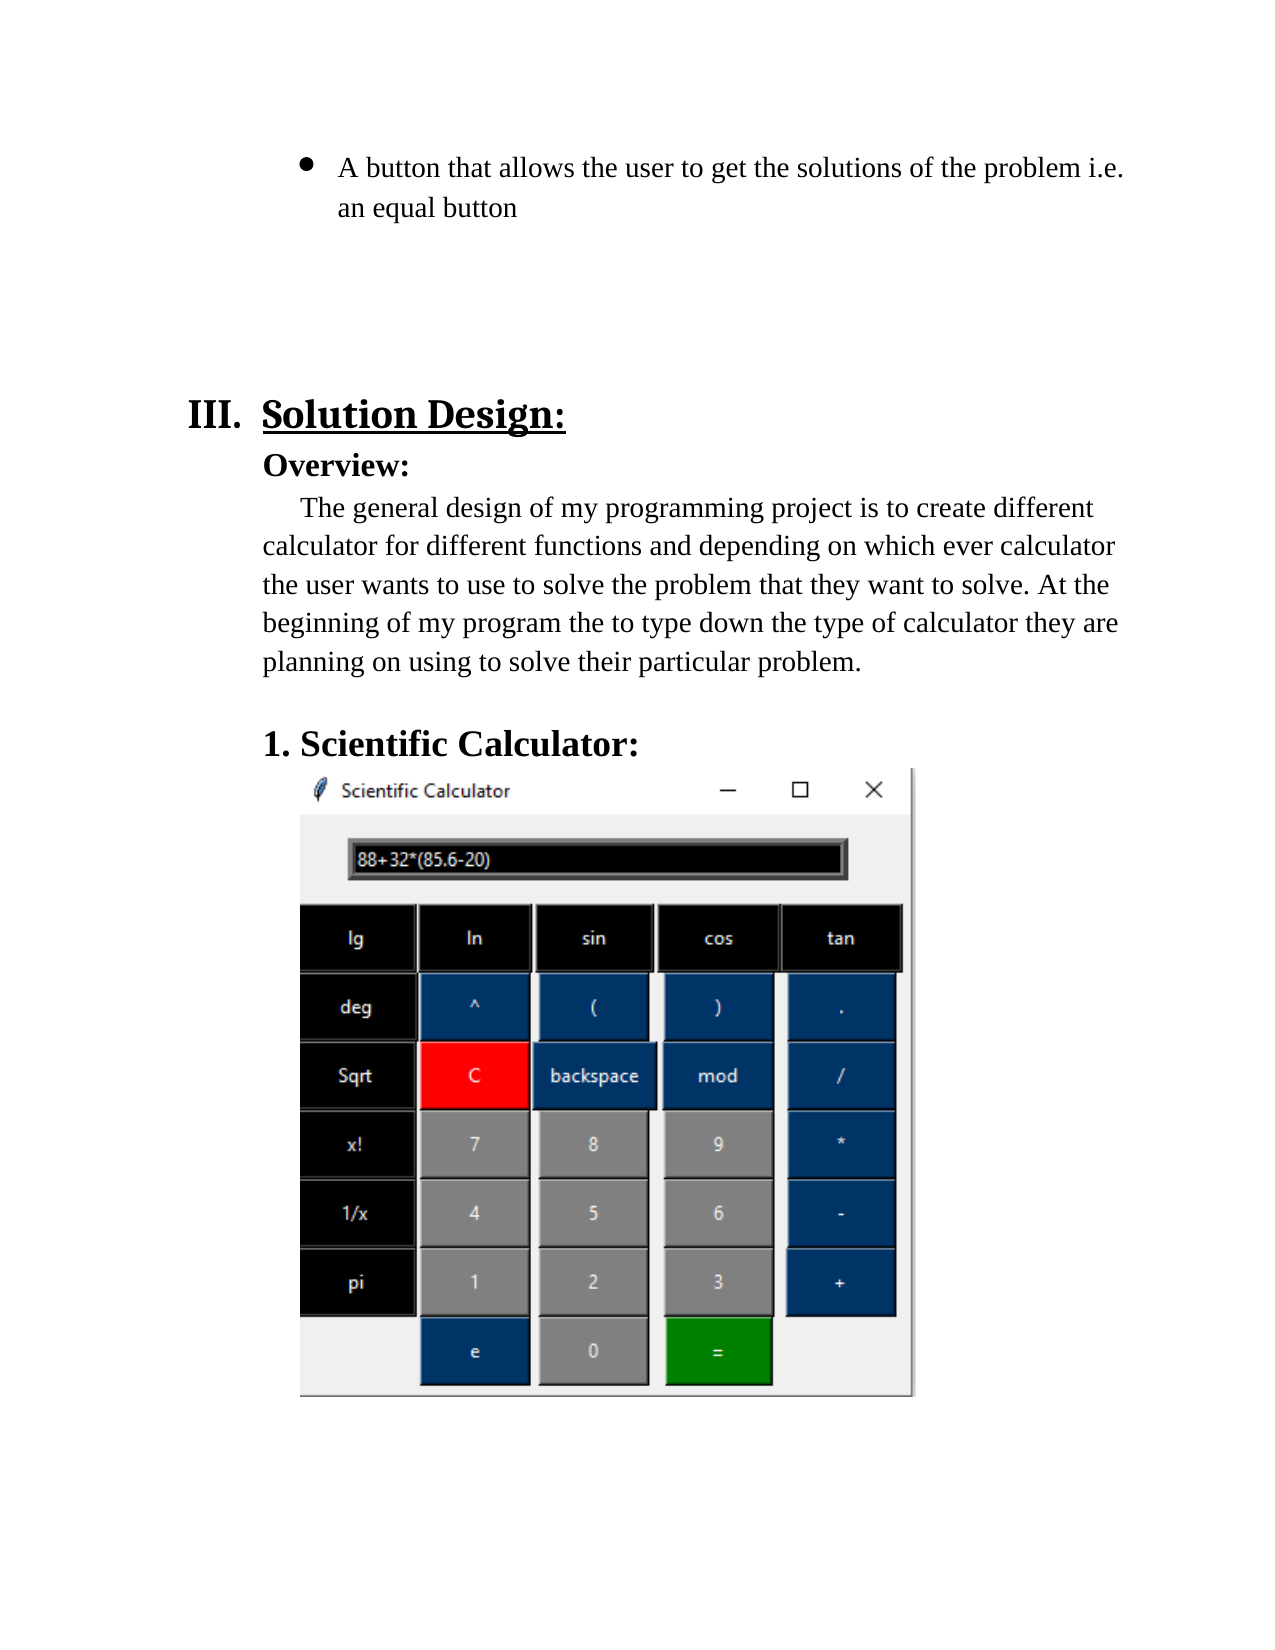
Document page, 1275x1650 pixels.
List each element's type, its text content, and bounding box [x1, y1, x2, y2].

list Solution Design: [187, 391, 1125, 438]
list Overview: [262, 446, 1125, 484]
list The general design of my programming project is to create different calculator for different functions and depending on which ever calculator the user wants to use to solve the problem that they want to solve. At the beginning of my program the to type down the type of calculator they are planning on using to solve their particular problem. [262, 490, 1125, 677]
picture [300, 768, 916, 1397]
list A button that allows the user to get the solutions of the problem i.e. an equal button [300, 150, 1125, 224]
